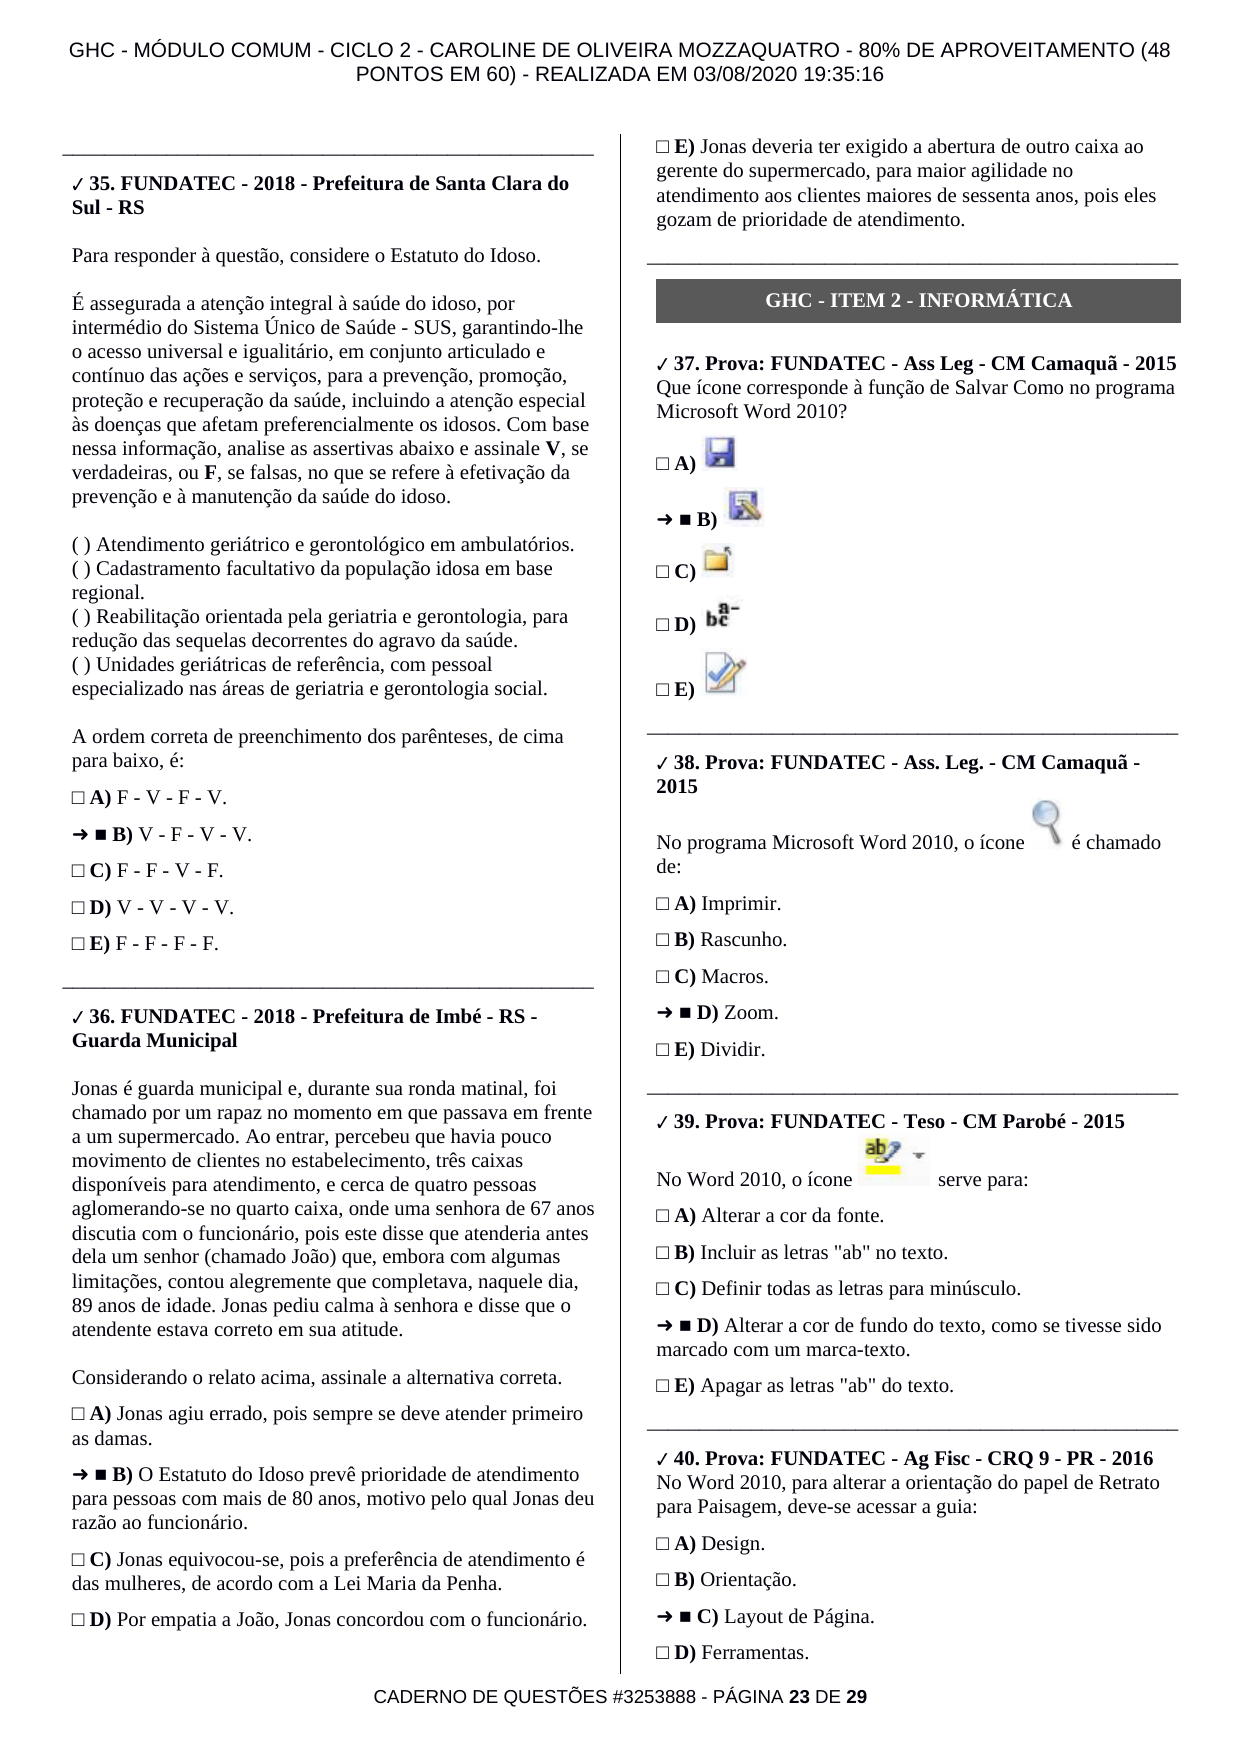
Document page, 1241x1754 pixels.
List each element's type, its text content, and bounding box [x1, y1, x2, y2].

text ___________________________________________________ [59, 134, 596, 158]
text □ A) Jonas agiu errado, pois sempre se deve atender primeiro as damas. [72, 1401, 596, 1449]
text ___________________________________________________ [644, 1073, 1181, 1097]
text □ E) F - F - F - F. [72, 931, 596, 955]
text □ B) Incluir as letras "ab" no texto. [656, 1239, 1181, 1264]
text GHC - Item 2 - Informática [656, 284, 1181, 318]
text ➜ ■ B) [656, 487, 1181, 531]
text ✔ 38. Prova: FUNDATEC - Ass. Leg. - CM Camaquã - 2015 No programa Microsoft Word 2010, o ícone é chamado de: [656, 750, 1181, 878]
text □ C) [656, 543, 1181, 583]
text ➜ ■ B) O Estatuto do Idoso prevê prioridade de atendimento para pessoas com mais de 80 anos, motivo pelo qual Jonas deu razão ao funcionário. [72, 1462, 596, 1534]
text □ C) F - F - V - F. [72, 858, 596, 882]
text □ B) Orientação. [656, 1567, 1181, 1591]
text ✔ 35. FUNDATEC - 2018 - Prefeitura de Santa Clara do Sul - RS Para responder à questão, considere o Estatuto do Idoso. É assegurada a atenção integral à saúde do idoso, por intermédio do Sistema Único de Saúde - SUS, garantindo-lhe o acesso universal e igualitário, em conjunto articulado e contínuo das ações e serviços, para a prevenção, promoção, proteção e recuperação da saúde, incluindo a atenção especial às doenças que afetam preferencialmente os idosos. Com base nessa informação, analise as assertivas abaixo e assinale V, se verdadeiras, ou F, se falsas, no que se refere à efetivação da prevenção e à manutenção da saúde do idoso. ( ) Atendimento geriátrico e gerontológico em ambulatórios. ( ) Cadastramento facultativo da população idosa em base regional. ( ) Reabilitação orientada pela geriatria e gerontologia, para redução das sequelas decorrentes do agravo da saúde. ( ) Unidades geriátricas de referência, com pessoal especializado nas áreas de geriatria e gerontologia social. A ordem correta de preenchimento dos parênteses, de cima para baixo, é: [72, 171, 596, 772]
text □ D) Por empatia a João, Jonas concordou com o funcionário. [72, 1607, 596, 1631]
text □ E) Jonas deveria ter exigido a abertura de outro caixa ao gerente do supermercado, para maior agilidade no atendimento aos clientes maiores de sessenta anos, pois eles gozam de prioridade de atendimento. [656, 134, 1181, 231]
text □ E) [656, 648, 1181, 701]
text □ A) Alterar a cor da fonte. [656, 1203, 1181, 1227]
picture [700, 648, 748, 697]
text ___________________________________________________ [644, 713, 1181, 737]
text □ E) Dividir. [656, 1037, 1181, 1061]
text ➜ ■ D) Alterar a cor de fundo do texto, como se tivesse sido marcado com um marca-texto. [656, 1313, 1181, 1361]
text □ E) Apagar as letras "ab" do texto. [656, 1373, 1181, 1397]
text □ A) F - V - F - V. [72, 785, 596, 809]
text □ D) V - V - V - V. [72, 895, 596, 919]
text □ C) Jonas equivocou-se, pois a preferência de atendimento é das mulheres, de acordo com a Lei Maria da Penha. [72, 1547, 596, 1595]
text □ A) Design. [656, 1531, 1181, 1555]
picture [701, 435, 738, 471]
text □ C) Definir todas as letras para minúsculo. [656, 1276, 1181, 1300]
text ✔ 39. Prova: FUNDATEC - Teso - CM Parobé - 2015 No Word 2010, o ícone serve para: [656, 1109, 1181, 1191]
text ➜ ■ B) V - F - V - V. [72, 822, 596, 846]
picture [701, 543, 735, 579]
text ___________________________________________________ [644, 1409, 1181, 1433]
text □ D) [656, 595, 1181, 636]
text □ B) Rascunho. [656, 927, 1181, 951]
text ___________________________________________________ [644, 243, 1181, 267]
text ✔ 36. FUNDATEC - 2018 - Prefeitura de Imbé - RS - Guarda Municipal Jonas é guarda municipal e, durante sua ronda matinal, foi chamado por um rapaz no momento em que passava em frente a um supermercado. Ao entrar, percebeu que havia pouco movimento de clientes no estabelecimento, três caixas disponíveis para atendimento, e cerca de quatro pessoas aglomerando-se no quarto caixa, onde uma senhora de 67 anos discutia com o funcionário, pois este disse que atenderia antes dela um senhor (chamado João) que, embora com algumas limitações, contou alegremente que completava, naquele dia, 89 anos de idade. Jonas pediu calma à senhora e disse que o atendente estava correto em sua atitude. Considerando o relato acima, assinale a alternativa correta. [72, 1004, 596, 1389]
text ➜ ■ D) Zoom. [656, 1000, 1181, 1024]
text □ C) Macros. [656, 964, 1181, 988]
text □ D) Ferramentas. [656, 1640, 1181, 1664]
picture [701, 595, 743, 632]
text □ A) Imprimir. [656, 891, 1181, 915]
text ___________________________________________________ [59, 967, 596, 991]
text □ A) [656, 436, 1181, 475]
text ✔ 40. Prova: FUNDATEC - Ag Fisc - CRQ 9 - PR - 2016 No Word 2010, para alterar a orientação do papel de Retrato para Paisagem, deve-se acessar a guia: [656, 1446, 1181, 1518]
text ✔ 37. Prova: FUNDATEC - Ass Leg - CM Camaquã - 2015 Que ícone corresponde à função de Salvar Como no programa Microsoft Word 2010? [656, 351, 1181, 423]
text ➜ ■ C) Layout de Página. [656, 1604, 1181, 1628]
picture [1030, 798, 1067, 850]
picture [722, 487, 765, 527]
picture [857, 1133, 933, 1186]
